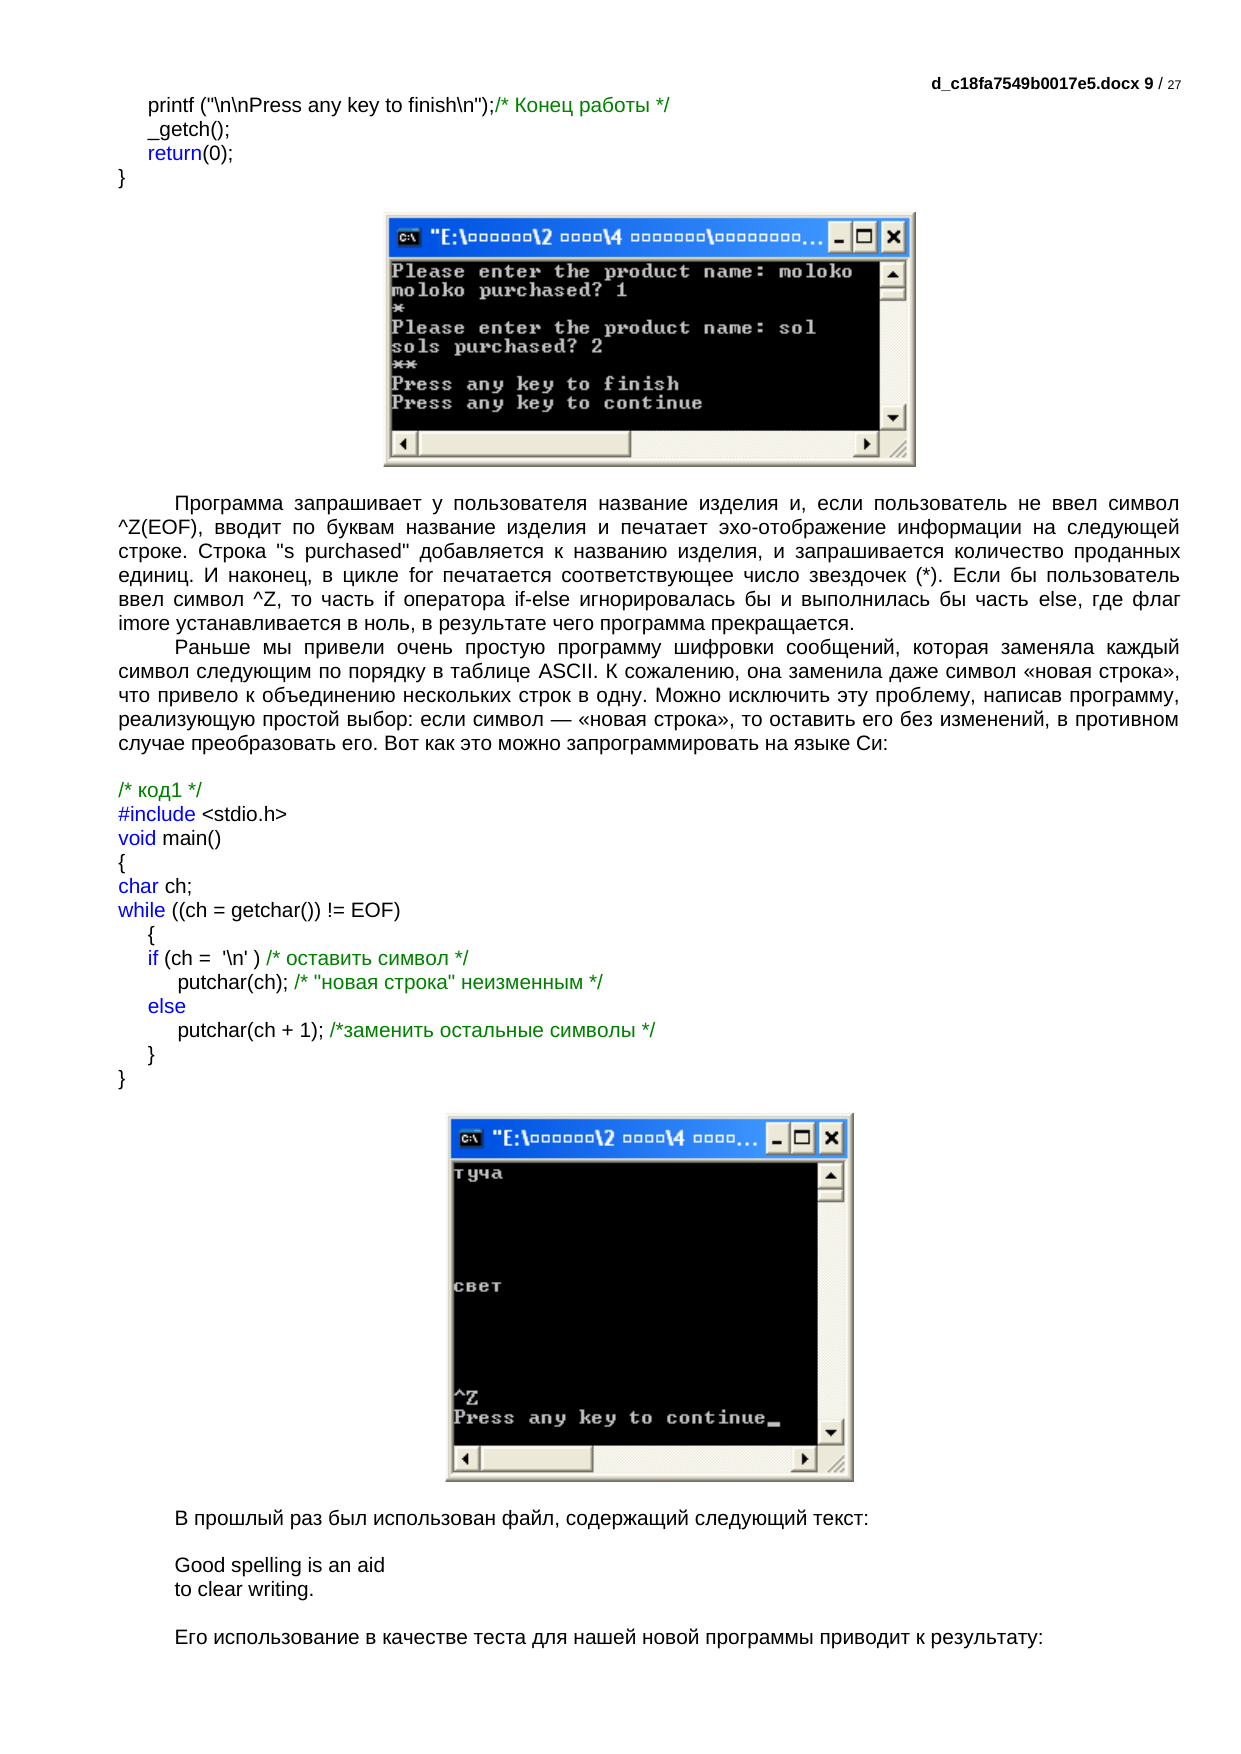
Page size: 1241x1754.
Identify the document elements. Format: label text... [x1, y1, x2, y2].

text putchar(ch + 1); /*заменить остальные символы */ [118, 1018, 1181, 1042]
text #include <stdio.h> [118, 802, 1181, 826]
text char ch; [118, 874, 1181, 898]
text /* код1 */ [118, 778, 1181, 802]
text Раньше мы привели очень простую программу шифровки сообщений, которая заменяла каждый символ следующим по порядку в таблице ASCII. К сожалению, она заменила даже символ «новая строка», что привело к объединению нескольких строк в одну. Можно исключить эту проблему, написав программу, реализующую простой выбор: если символ — «новая строка», то оставить его без изменений, в противном случае преобразовать его. Вот как это можно запрограммировать на языке Си: [118, 634, 1181, 754]
text } [118, 1066, 1181, 1090]
text return(0); [118, 141, 1181, 165]
text _getch(); [118, 117, 1181, 141]
picture [383, 212, 916, 467]
text void main() [118, 826, 1181, 850]
text В прошлый раз был использован файл, содержащий следующий текст: [118, 1505, 1181, 1529]
text to clear writing. [118, 1577, 1181, 1601]
text Программа запрашивает у пользователя название изделия и, если пользователь не ввел символ ^Z(EOF), вводит по буквам название изделия и печатает эхо-отображение информации на следующей строке. Строка "s purchased" добавляется к названию изделия, и запрашивается количество проданных единиц. И наконец, в цикле for печатается соответствующее число звездочек (*). Если бы пользователь ввел символ ^Z, то часть if оператора if-else игнорировалась бы и выполнилась бы часть else, где флаг imore устанавливается в ноль, в результате чего программа прекращается. [118, 491, 1181, 634]
text Его использование в качестве теста для нашей новой программы приводит к результату: [118, 1625, 1181, 1649]
text if (ch = '\n' ) /* оставить символ */ [118, 946, 1181, 970]
text Good spelling is an aid [118, 1553, 1181, 1577]
text printf ("\n\nPress any key to finish\n");/* Конец работы */ [118, 93, 1181, 117]
picture [445, 1113, 854, 1482]
text } [118, 165, 1181, 189]
text while ((ch = getchar()) != EOF) [118, 898, 1181, 922]
text putchar(ch); /* "новая строка" неизменным */ [118, 970, 1181, 994]
text else [118, 994, 1181, 1018]
text { [118, 922, 1181, 946]
text } [118, 1042, 1181, 1066]
text { [118, 850, 1181, 874]
